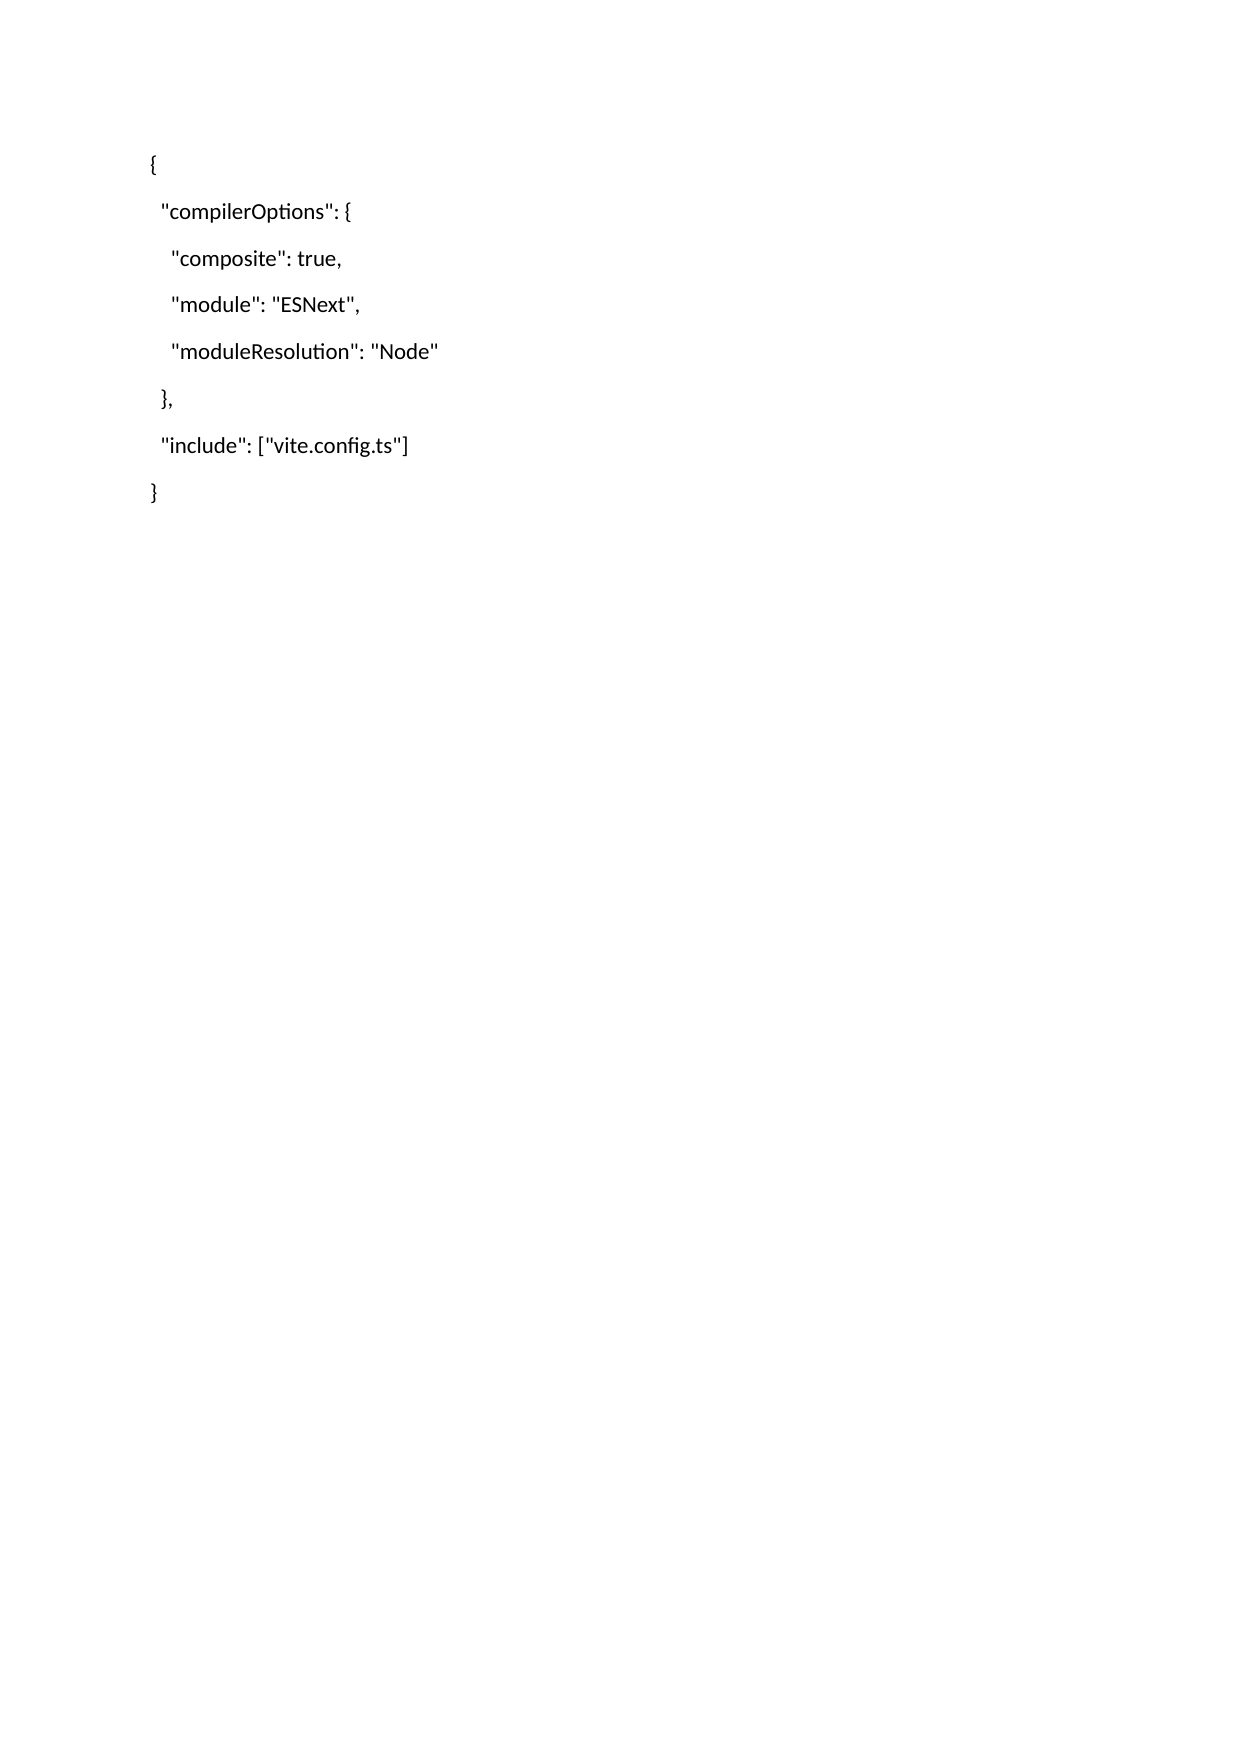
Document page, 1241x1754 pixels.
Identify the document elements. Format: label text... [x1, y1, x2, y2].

text "composite": true, [150, 244, 1090, 272]
text "moduleResolution": "Node" [150, 337, 1090, 366]
text "module": "ESNext", [150, 291, 1090, 319]
text { [150, 150, 1090, 178]
text }, [150, 384, 1090, 412]
text "compilerOptions": { [150, 197, 1090, 225]
text "include": ["vite.config.ts"] [150, 431, 1090, 459]
text } [150, 478, 1090, 506]
